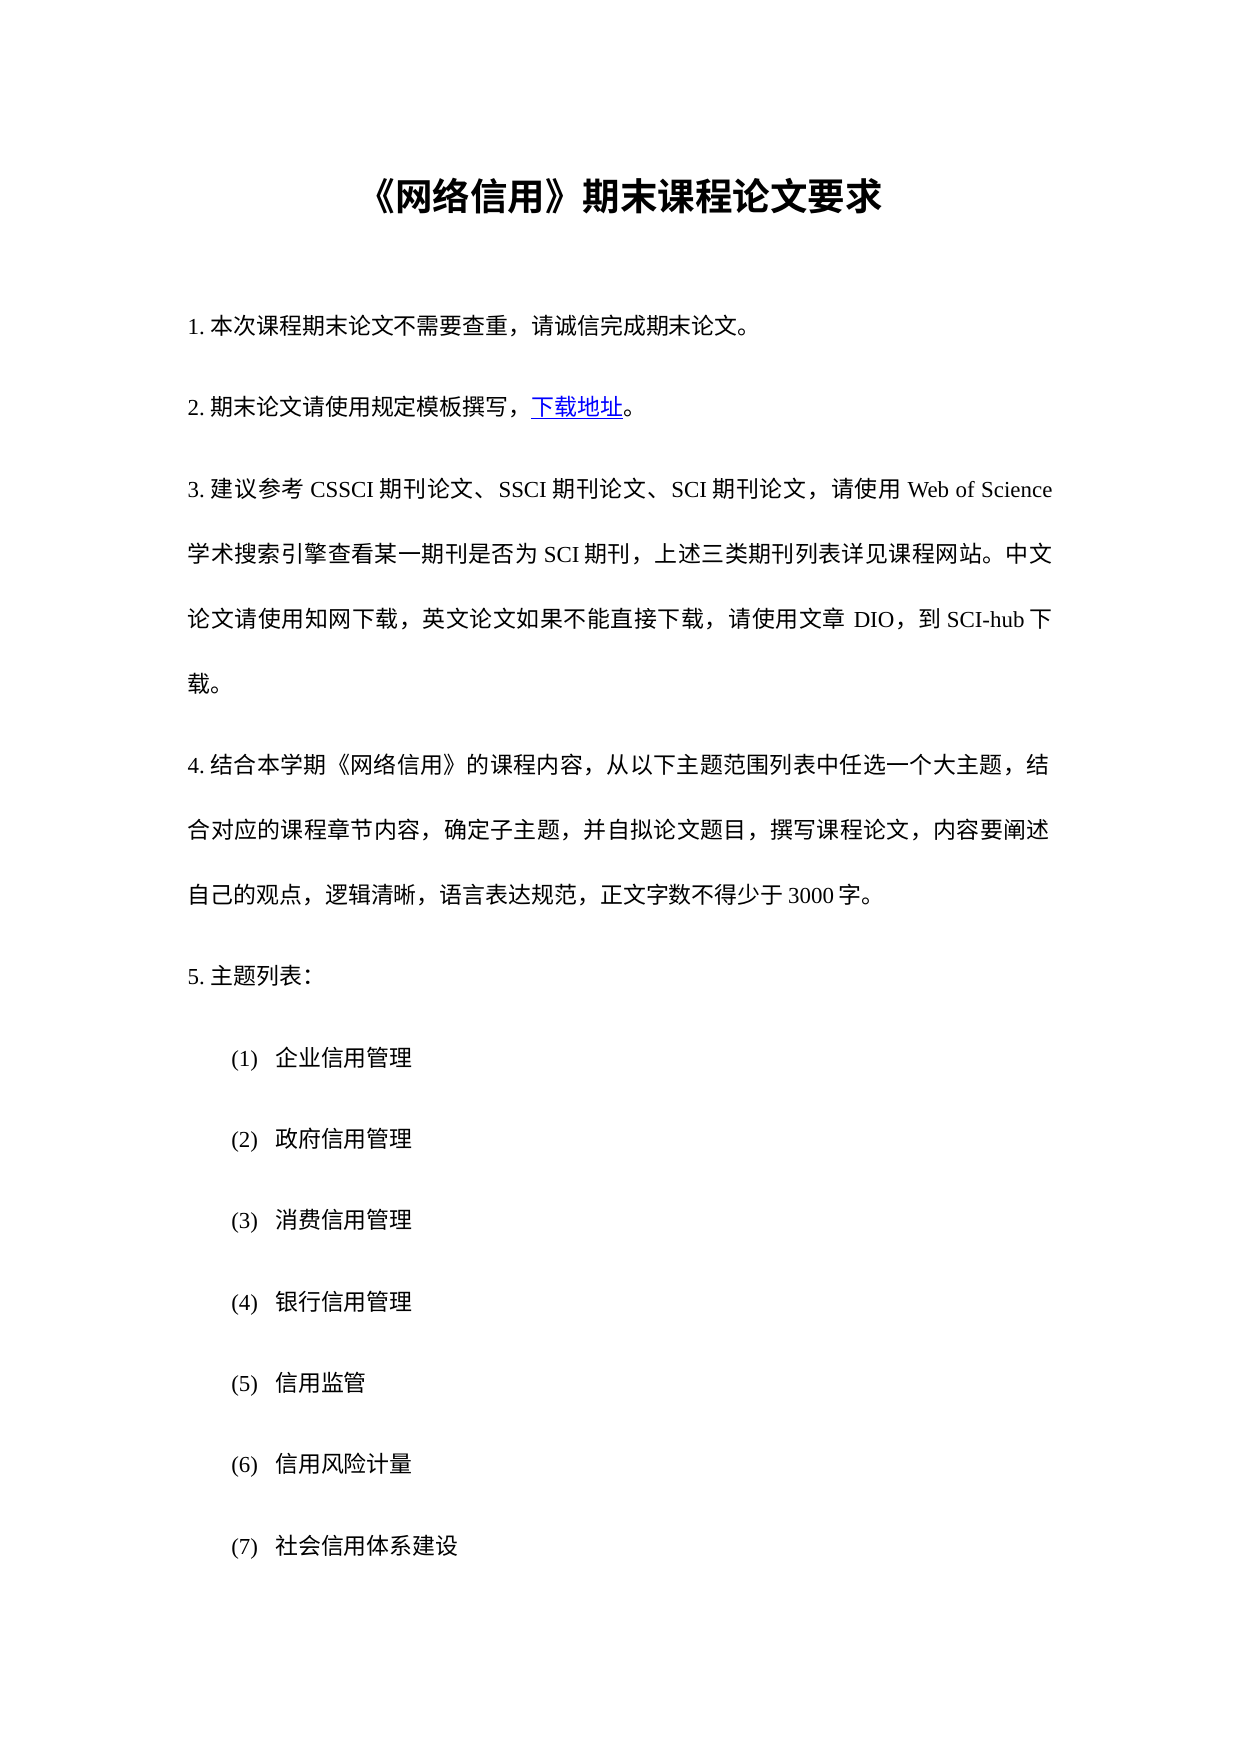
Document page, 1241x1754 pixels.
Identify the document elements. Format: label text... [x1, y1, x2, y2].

text 《网络信用》期末课程论文要求 [187, 162, 1053, 227]
list 主题列表： [187, 942, 1053, 1007]
list 信用风险计量 [231, 1431, 1053, 1496]
list 建议参考CSSCI期刊论文、SSCI期刊论文、SCI期刊论文，请使用Web of Science学术搜索引擎查看某一期刊是否为SCI期刊，上述三类期刊列表详见课程网站。中文论文请使用知网下载，英文论文如果不能直接下载，请使用文章DIO，到SCI-hub下载。 [187, 455, 1053, 715]
list 期末论文请使用规定模板撰写，下载地址。 [187, 373, 1053, 438]
list 信用监管 [231, 1349, 1053, 1414]
list 消费信用管理 [231, 1186, 1053, 1251]
list 银行信用管理 [231, 1268, 1053, 1333]
list 企业信用管理 [231, 1024, 1053, 1089]
list 本次课程期末论文不需要查重，请诚信完成期末论文。 [187, 292, 1053, 357]
list 结合本学期《网络信用》的课程内容，从以下主题范围列表中任选一个大主题，结合对应的课程章节内容，确定子主题，并自拟论文题目，撰写课程论文，内容要阐述自己的观点，逻辑清晰，语言表达规范，正文字数不得少于3000字。 [187, 731, 1053, 926]
list 社会信用体系建设 [231, 1512, 1053, 1577]
list 政府信用管理 [231, 1105, 1053, 1170]
